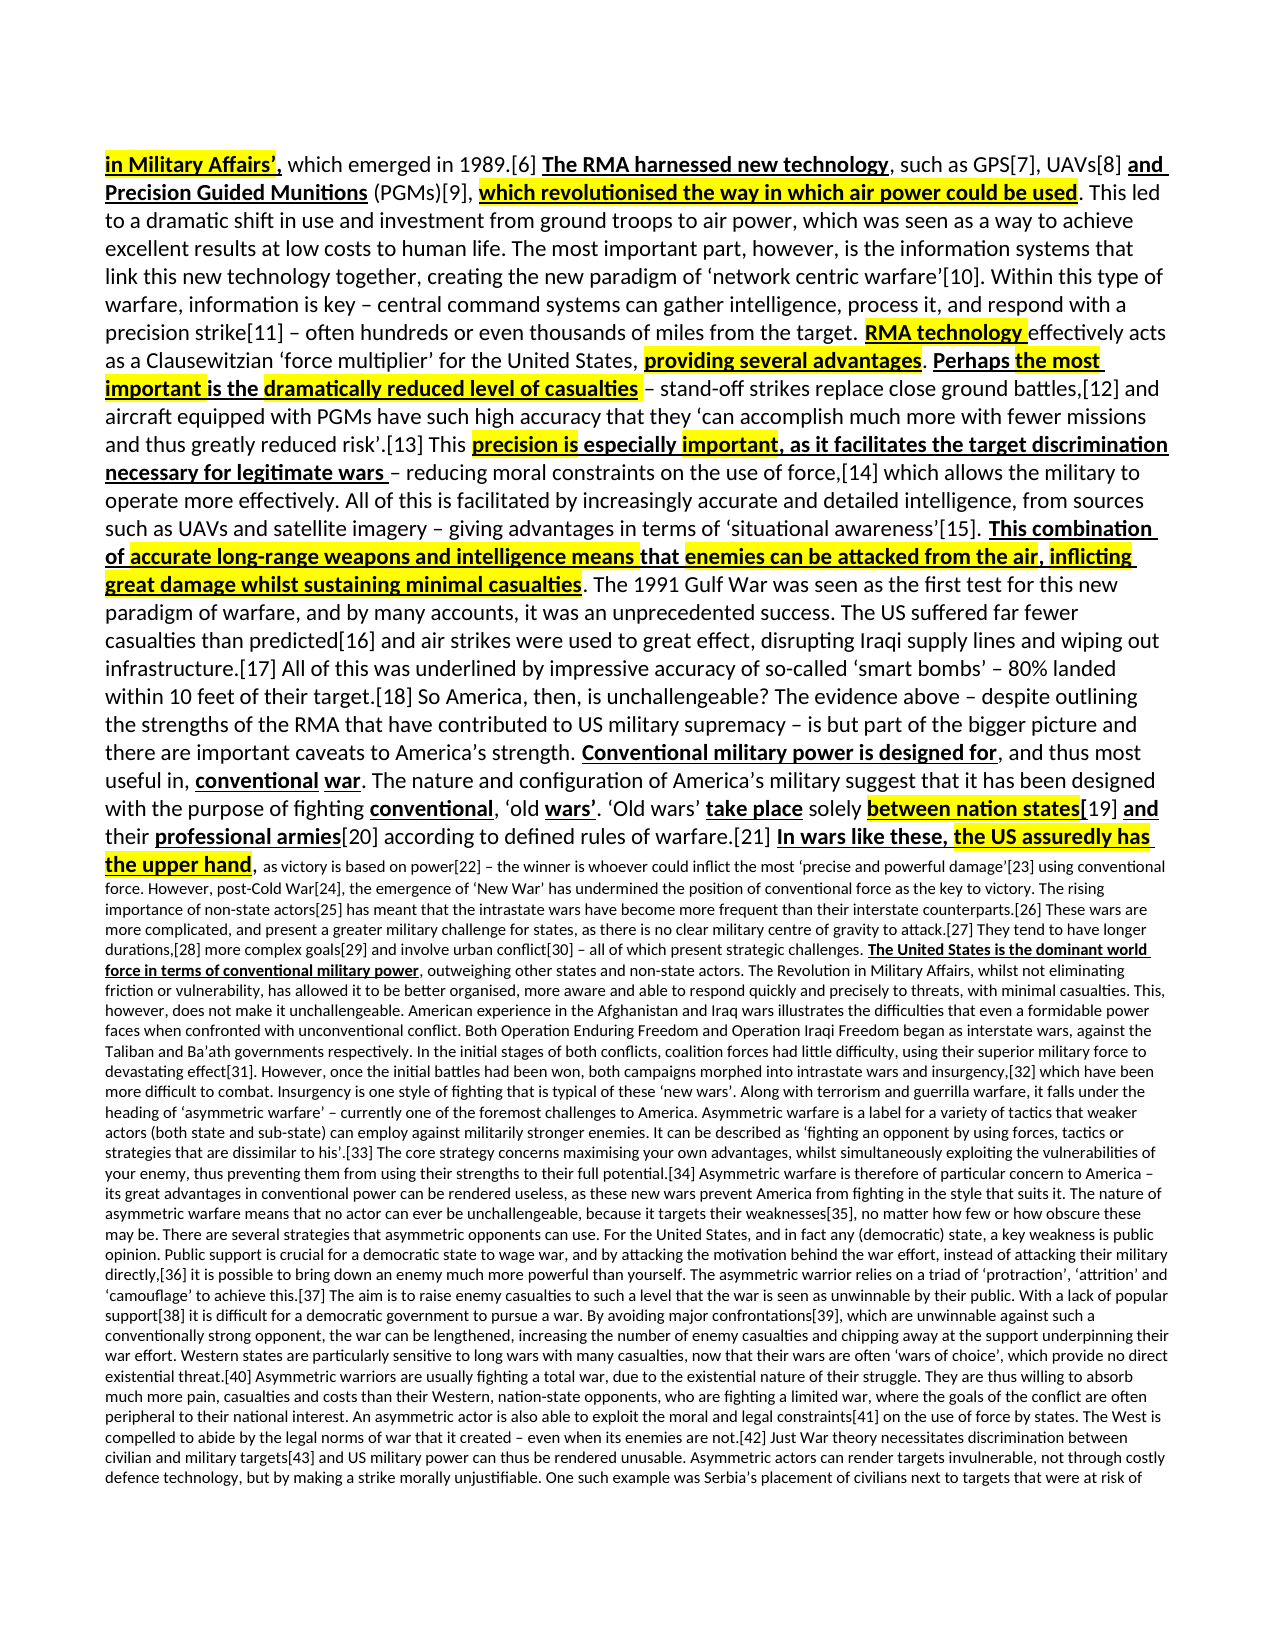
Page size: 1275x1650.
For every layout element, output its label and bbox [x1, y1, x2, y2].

text [105, 150, 1170, 1488]
